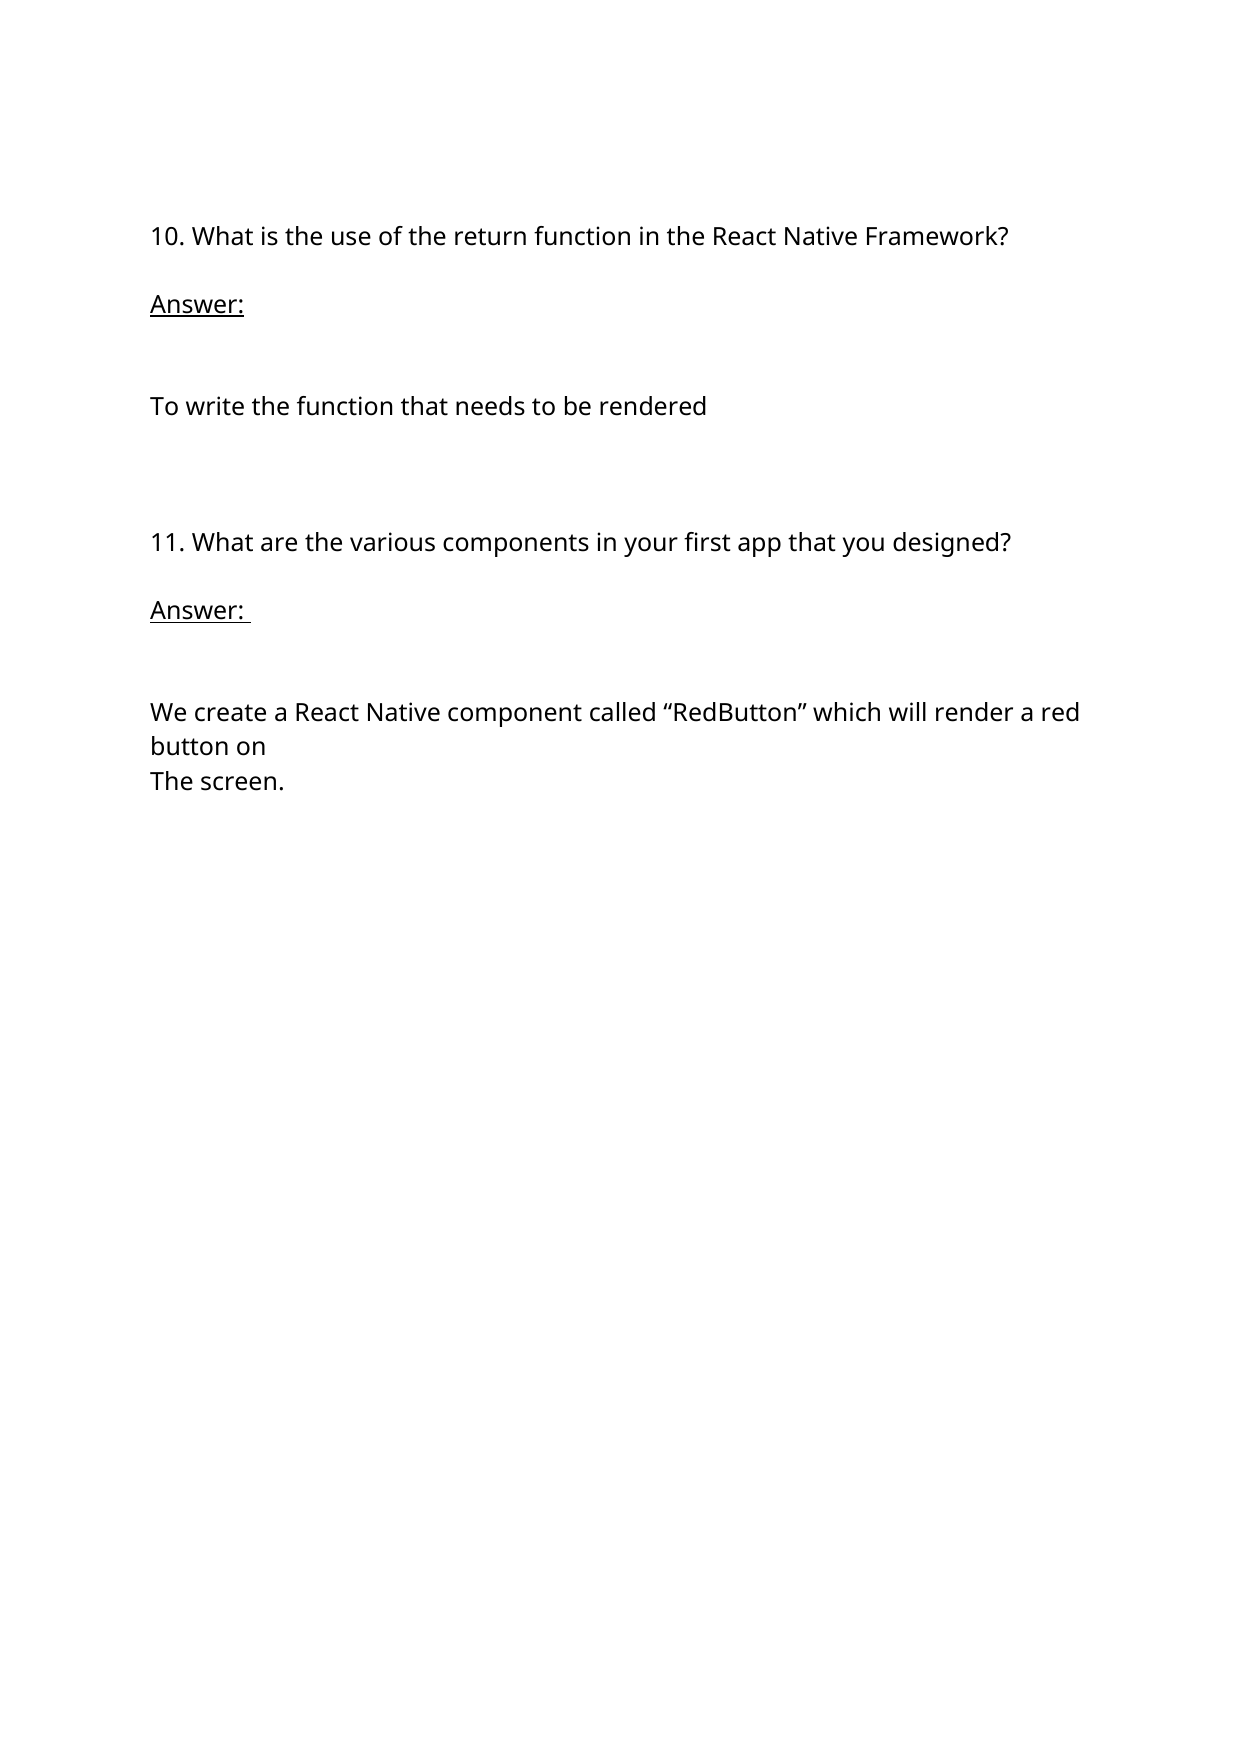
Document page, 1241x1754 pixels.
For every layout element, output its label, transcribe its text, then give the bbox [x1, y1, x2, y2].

text To write the function that needs to be rendered [150, 388, 1090, 422]
text The screen. [150, 763, 1090, 797]
text Answer: [150, 593, 1090, 627]
text Answer: [150, 286, 1090, 320]
text 10. What is the use of the return function in the React Native Framework? [150, 218, 1090, 252]
text 11. What are the various components in your first app that you designed? [150, 525, 1090, 559]
text We create a React Native component called “RedButton” which will render a red button on [150, 695, 1090, 763]
